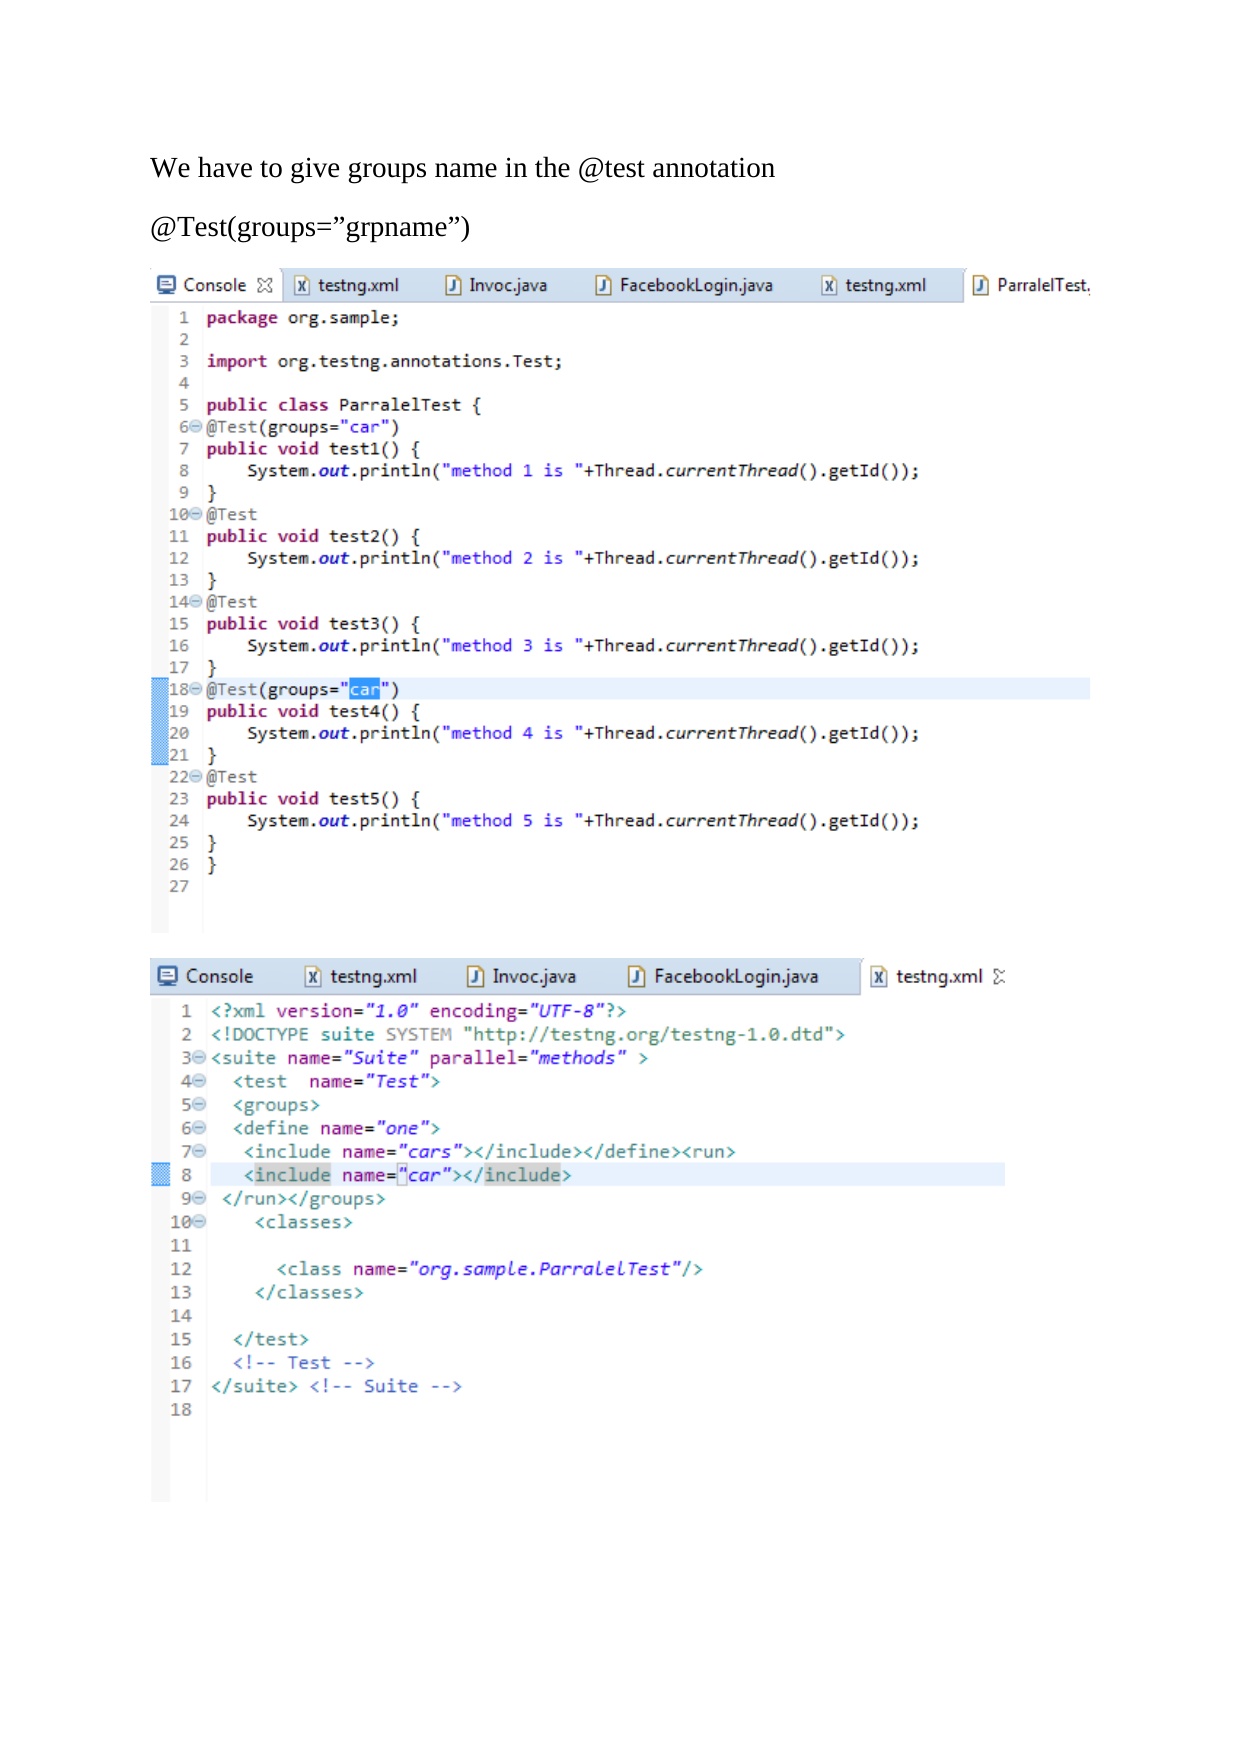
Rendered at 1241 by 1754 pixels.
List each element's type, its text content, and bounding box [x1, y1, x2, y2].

text @Test(groups=”grpname”) [150, 209, 1090, 243]
picture [150, 268, 1091, 933]
text We have to give groups name in the @test annotation [150, 150, 1090, 183]
picture [150, 958, 1005, 1502]
